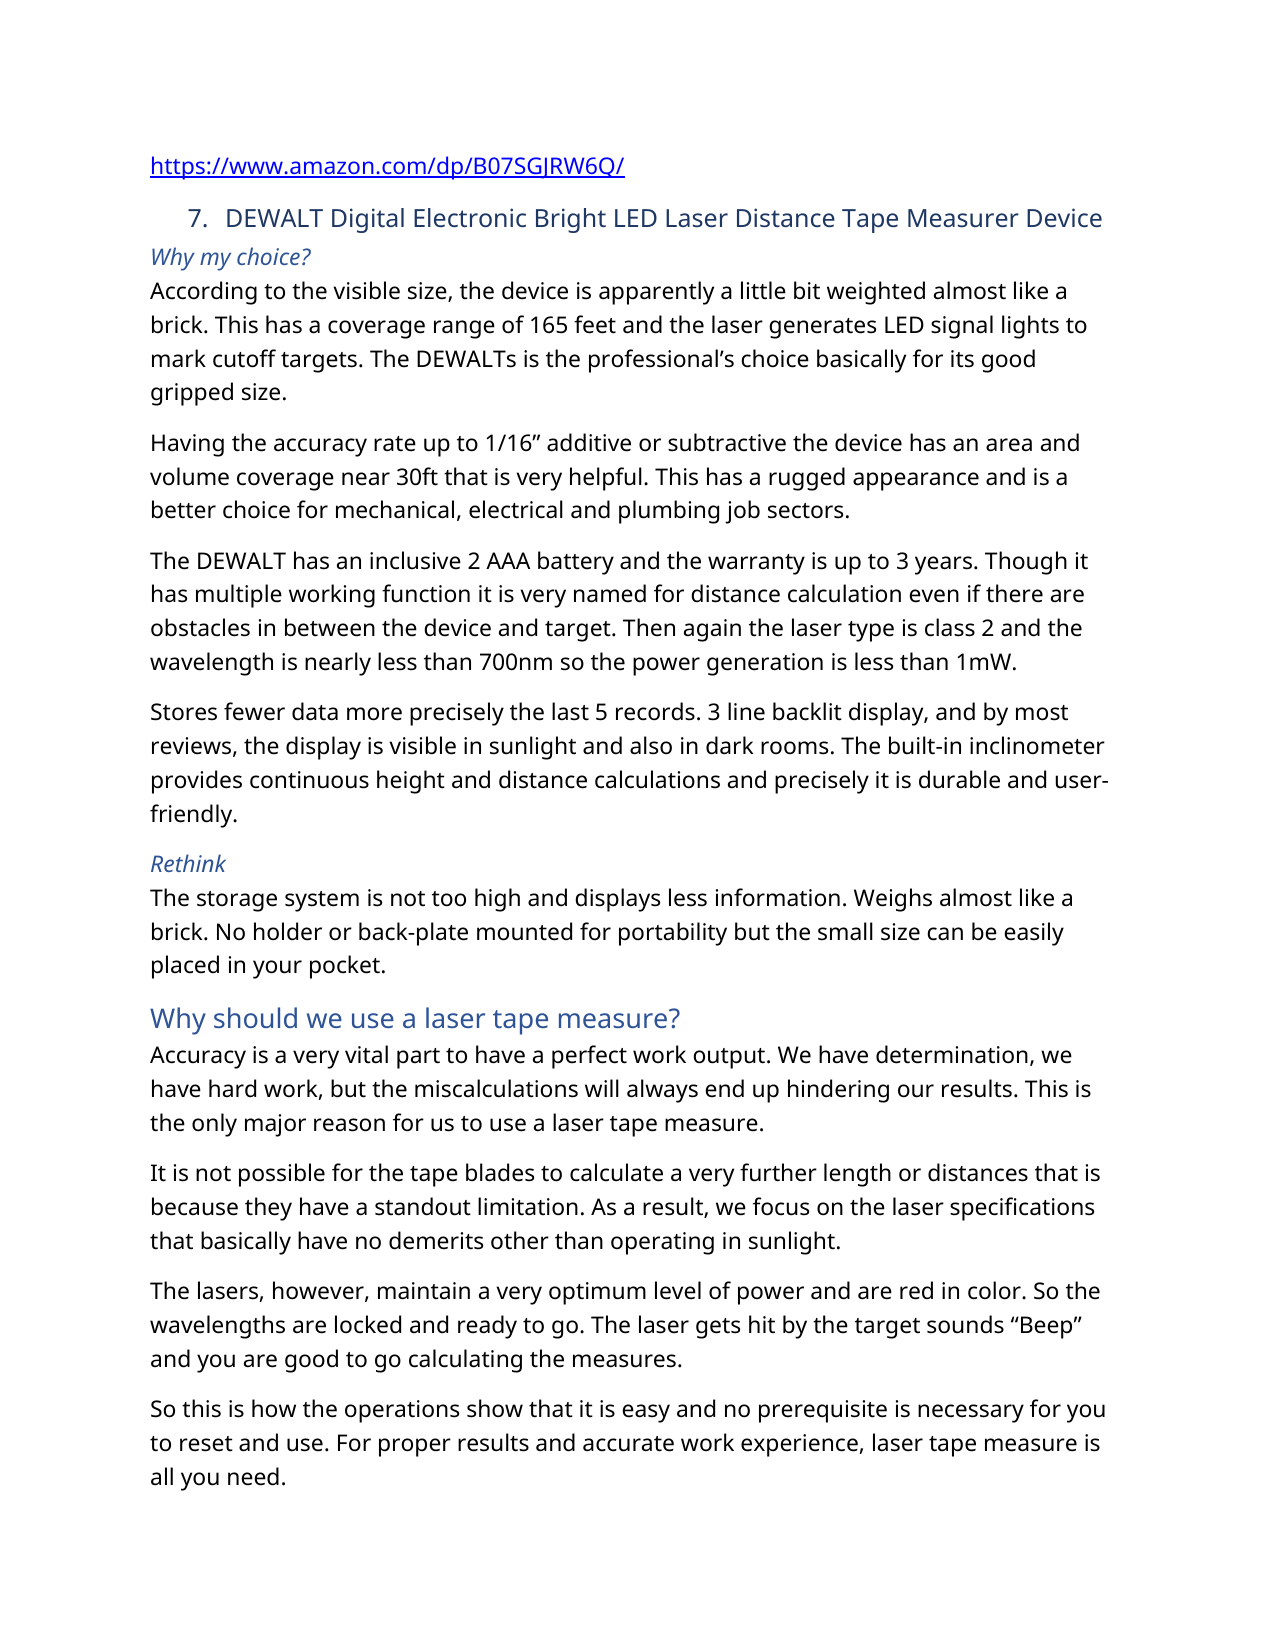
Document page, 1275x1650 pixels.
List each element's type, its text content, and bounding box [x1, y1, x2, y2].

text Accuracy is a very vital part to have a perfect work output. We have determination, we have hard work, but the miscalculations will always end up hindering our results. This is the only major reason for us to use a laser tape measure. [150, 1039, 1125, 1138]
subtitle DEWALT Digital Electronic Bright LED Laser Distance Tape Measurer Device [187, 200, 1125, 234]
text Stores fewer data more precisely the last 5 records. 3 line backlit display, and by most reviews, the display is visible in sunlight and also in dark rooms. The built-in inclinometer provides continuous height and distance calculations and precisely it is durable and user-friendly. [150, 696, 1125, 829]
text So this is how the operations show that it is easy and no prerequisite is necessary for you to reset and use. For proper results and accurate work experience, laser tape measure is all you need. [150, 1393, 1125, 1492]
subtitle Why my choice? [150, 241, 1125, 273]
text The storage system is not too high and displays less information. Weighs almost like a brick. No holder or back-plate mounted for portability but the small size can be easily placed in your pocket. [150, 882, 1125, 981]
subtitle Rethink [150, 848, 1125, 879]
text The DEWALT has an inclusive 2 AAA battery and the warranty is up to 3 years. Though it has multiple working function it is very named for distance calculation even if there are obstacles in between the device and target. Then again the laser type is class 2 and the wavelength is nearly less than 700nm so the power generation is less than 1mW. [150, 545, 1125, 677]
text https://www.amazon.com/dp/B07SGJRW6Q/ [150, 150, 1125, 181]
subtitle Why should we use a laser tape measure? [150, 1000, 1125, 1037]
text It is not possible for the tape blades to calculate a very further length or distances that is because they have a standout limitation. As a result, we focus on the laser specifications that basically have no demerits other than operating in sunlight. [150, 1157, 1125, 1256]
text Having the accuracy rate up to 1/16” additive or subtractive the device has an area and volume coverage near 30ft that is very helpful. This has a rugged appearance and is a better choice for mechanical, electrical and plumbing job sectors. [150, 427, 1125, 526]
text The lasers, however, maintain a very optimum level of power and are red in color. So the wavelengths are locked and ready to go. The laser gets hit by the target sounds “Beep” and you are good to go calculating the measures. [150, 1275, 1125, 1374]
text According to the visible size, the device is apparently a little bit weighted almost like a brick. This has a coverage range of 165 feet and the laser generates LED signal lights to mark cutoff targets. The DEWALTs is the professional’s choice basically for its good gripped size. [150, 275, 1125, 408]
